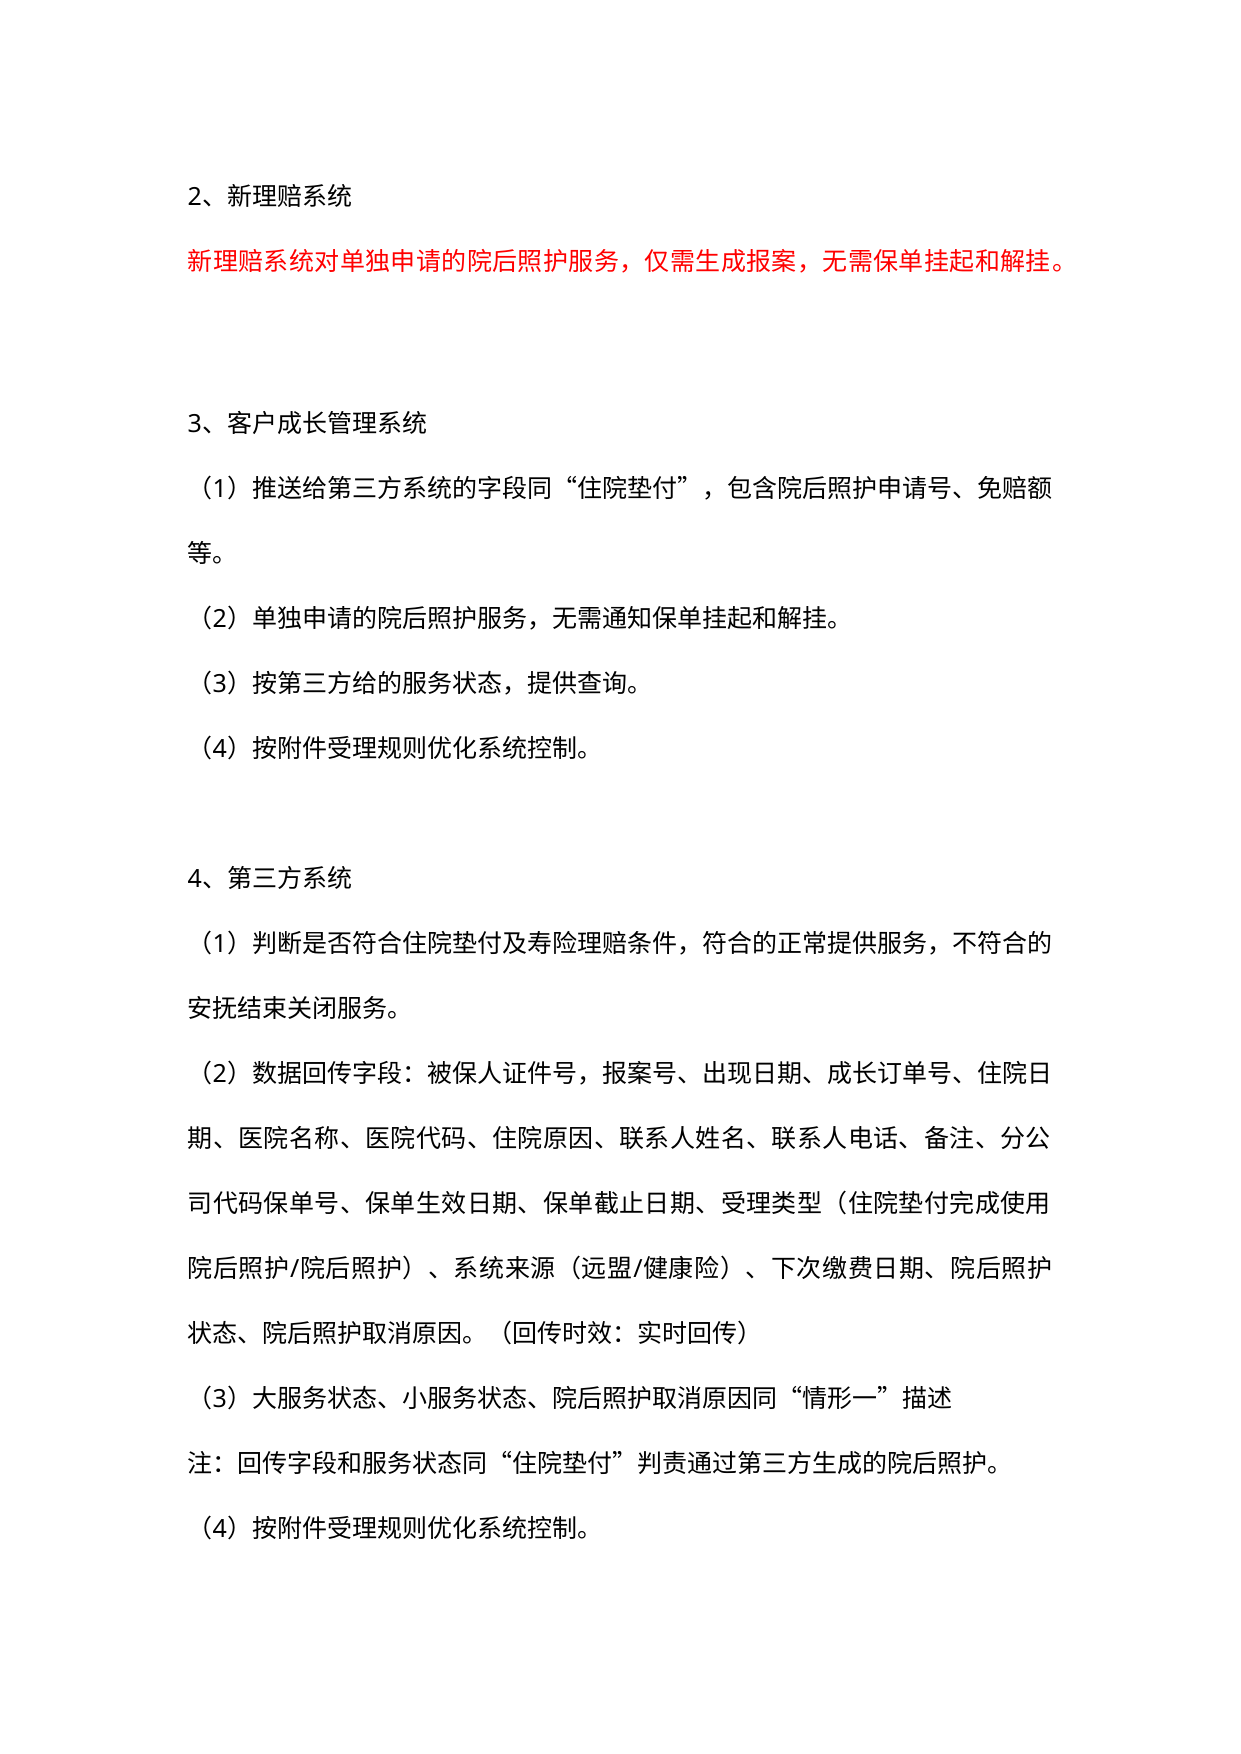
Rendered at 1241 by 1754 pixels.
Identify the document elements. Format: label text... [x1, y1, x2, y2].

text 新理赔系统对单独申请的院后照护服务，仅需生成报案，无需保单挂起和解挂。 [187, 227, 1053, 324]
text （3）大服务状态、小服务状态、院后照护取消原因同“情形一”描述 [187, 1364, 1053, 1429]
text （4）按附件受理规则优化系统控制。 [187, 1494, 1053, 1559]
text （4）按附件受理规则优化系统控制。 [187, 714, 1053, 779]
text 4、第三方系统 [187, 844, 1053, 909]
text 2、新理赔系统 [187, 162, 1053, 227]
text （2）单独申请的院后照护服务，无需通知保单挂起和解挂。 [187, 584, 1053, 649]
text 注：回传字段和服务状态同“住院垫付”判责通过第三方生成的院后照护。 [187, 1429, 1053, 1494]
text （3）按第三方给的服务状态，提供查询。 [187, 649, 1053, 714]
text （1）判断是否符合住院垫付及寿险理赔条件，符合的正常提供服务，不符合的安抚结束关闭服务。 [187, 909, 1053, 1039]
text （1）推送给第三方系统的字段同“住院垫付”，包含院后照护申请号、免赔额等。 [187, 454, 1053, 584]
text （2）数据回传字段：被保人证件号，报案号、出现日期、成长订单号、住院日期、医院名称、医院代码、住院原因、联系人姓名、联系人电话、备注、分公司代码保单号、保单生效日期、保单截止日期、受理类型（住院垫付完成使用院后照护/院后照护）、系统来源（远盟/健康险）、下次缴费日期、院后照护状态、院后照护取消原因。（回传时效：实时回传） [187, 1039, 1053, 1364]
text 3、客户成长管理系统 [187, 389, 1053, 454]
